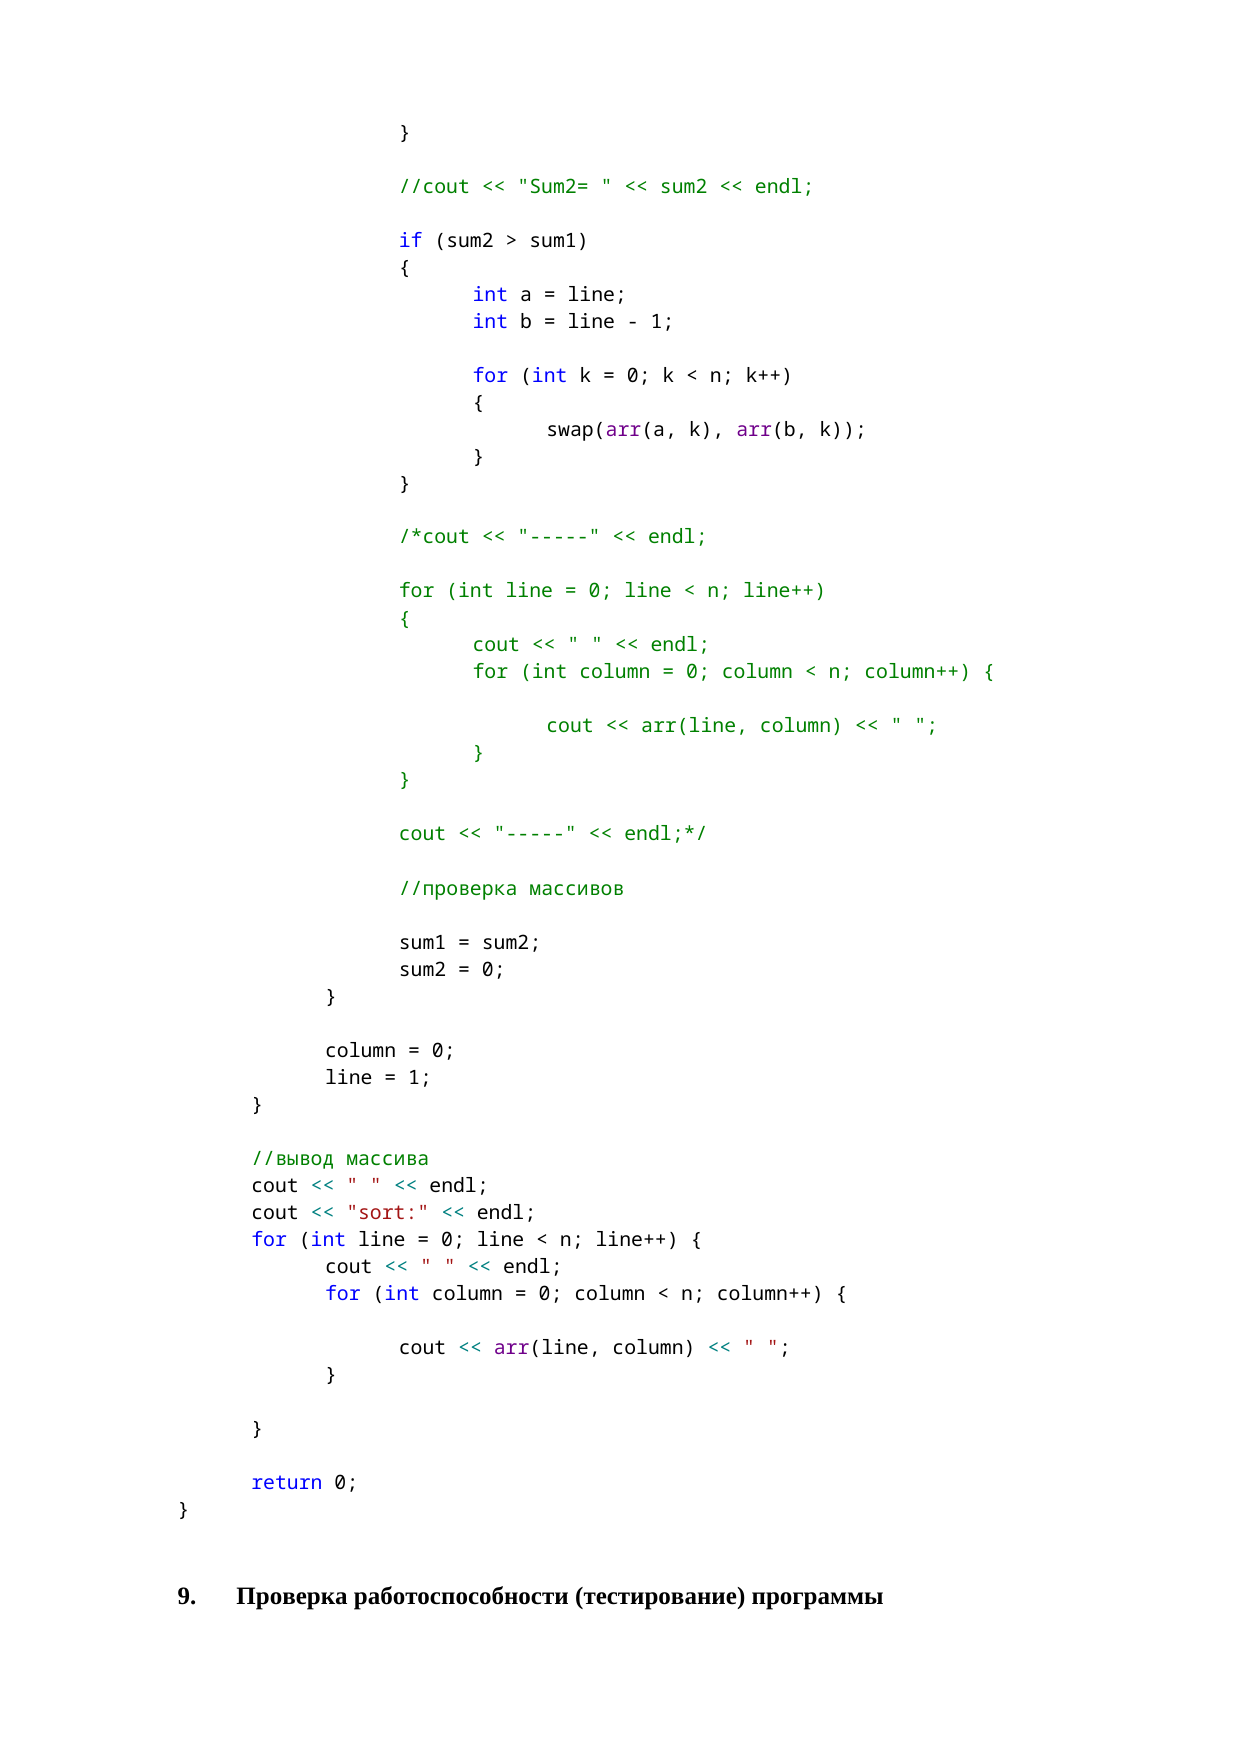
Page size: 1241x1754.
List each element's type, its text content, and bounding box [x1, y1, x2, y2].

text } [177, 1495, 1152, 1522]
text } [177, 1360, 1152, 1387]
text { [177, 253, 1152, 280]
text //проверка массивов [177, 874, 1152, 902]
text } [177, 1414, 1152, 1441]
text sum2 = 0; [177, 956, 1152, 982]
text for (int line = 0; line < n; line++) [177, 577, 1152, 604]
text return 0; [177, 1468, 1152, 1495]
text cout << "sort:" << endl; [177, 1198, 1152, 1225]
text cout << arr(line, column) << " "; [177, 1333, 1152, 1360]
text int a = line; [177, 280, 1152, 307]
text } [177, 469, 1152, 496]
text } [177, 982, 1152, 1009]
text int b = line - 1; [177, 307, 1152, 334]
text } [177, 118, 1152, 145]
text cout << " " << endl; [177, 1252, 1152, 1279]
text for (int column = 0; column < n; column++) { [177, 1279, 1152, 1306]
text //cout << "Sum2= " << sum2 << endl; [177, 172, 1152, 199]
text for (int line = 0; line < n; line++) { [177, 1225, 1152, 1252]
text cout << " " << endl; [177, 631, 1152, 658]
text line = 1; [177, 1063, 1152, 1090]
text column = 0; [177, 1036, 1152, 1063]
text for (int k = 0; k < n; k++) [177, 361, 1152, 388]
text swap(arr(a, k), arr(b, k)); [177, 415, 1152, 442]
text } [177, 1090, 1152, 1117]
text sum1 = sum2; [177, 928, 1152, 956]
text cout << arr(line, column) << " "; [177, 712, 1152, 739]
text cout << " " << endl; [177, 1171, 1152, 1198]
text { [177, 388, 1152, 415]
text { [177, 604, 1152, 631]
text /*cout << "-----" << endl; [177, 523, 1152, 550]
text cout << "-----" << endl;*/ [177, 819, 1152, 847]
text } [177, 766, 1152, 793]
list Проверка работоспособности (тестирование) программы [177, 1581, 1152, 1610]
text } [177, 739, 1152, 766]
text //вывод массива [177, 1144, 1152, 1171]
text if (sum2 > sum1) [177, 226, 1152, 253]
text } [177, 442, 1152, 469]
text for (int column = 0; column < n; column++) { [177, 658, 1152, 685]
